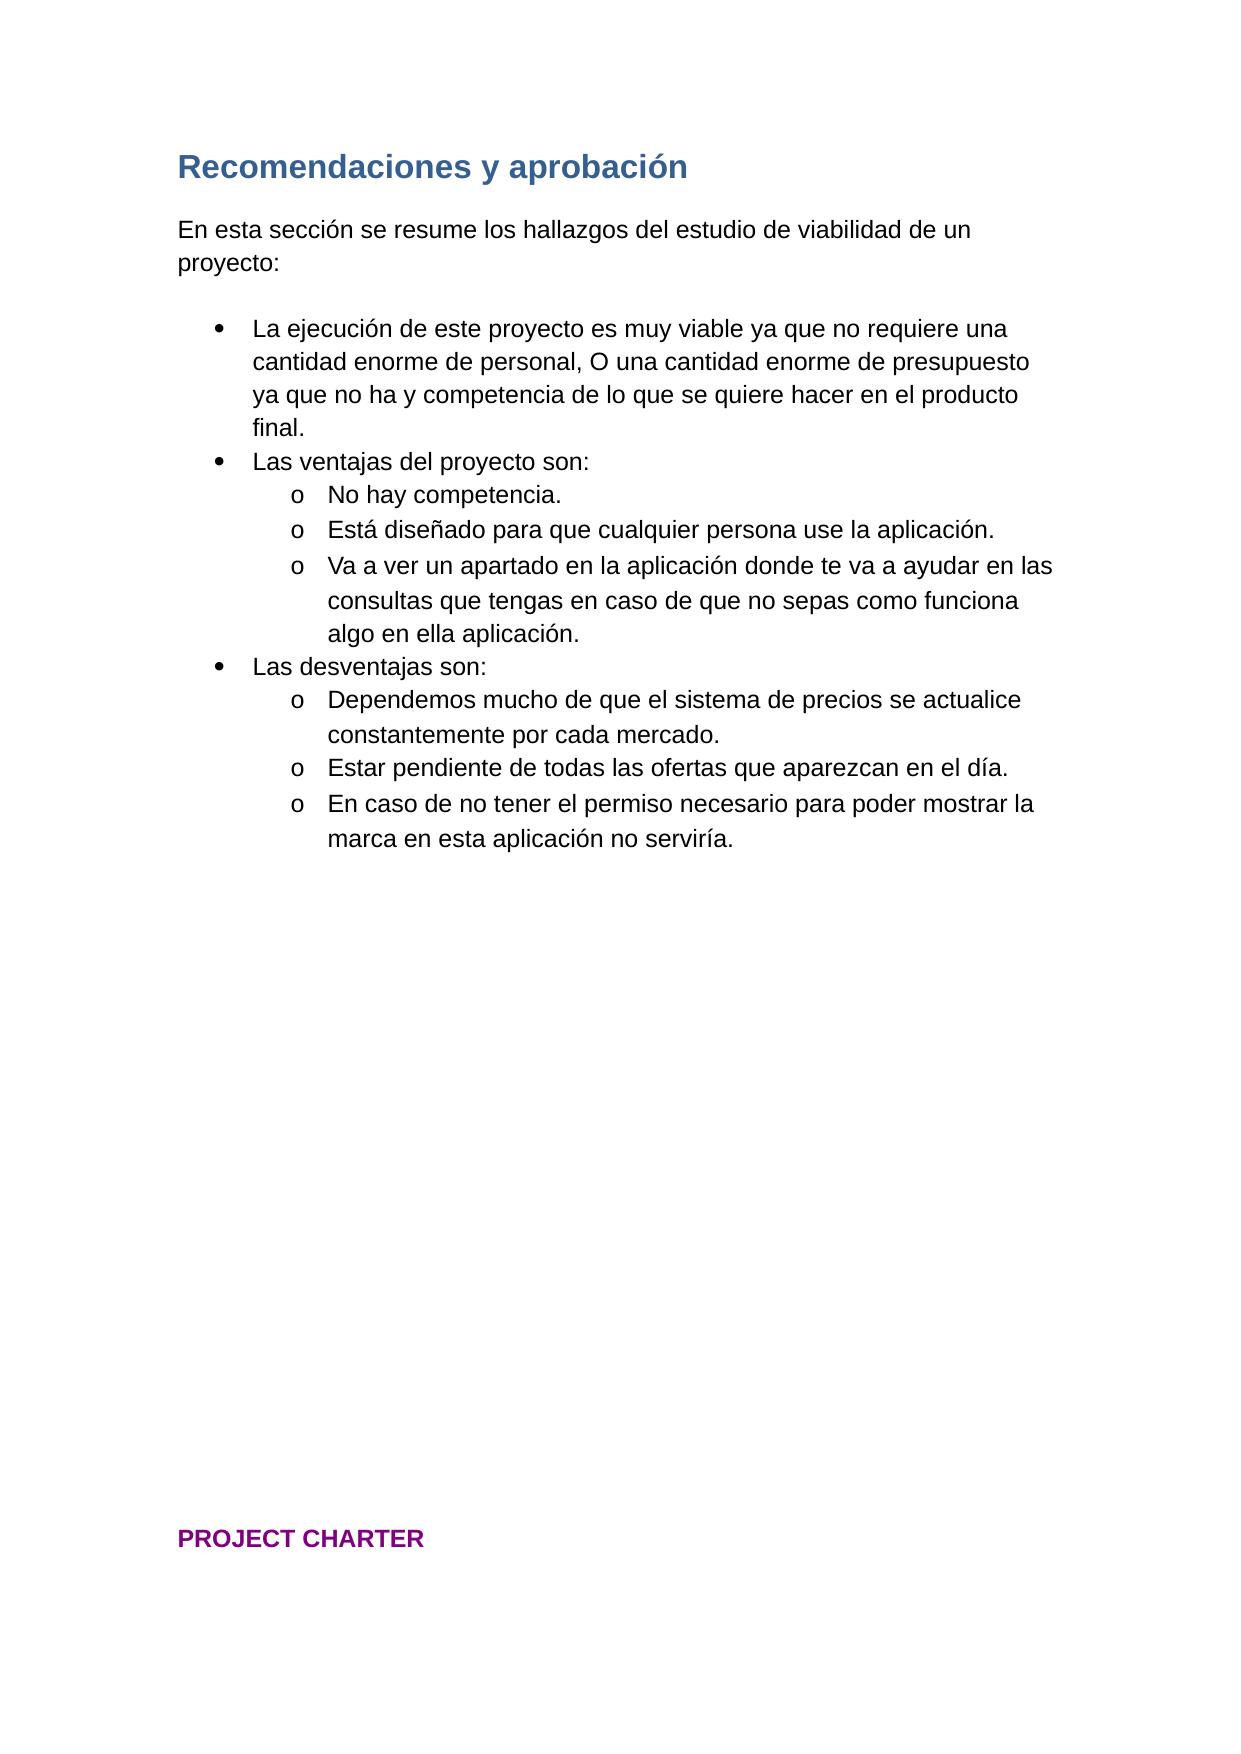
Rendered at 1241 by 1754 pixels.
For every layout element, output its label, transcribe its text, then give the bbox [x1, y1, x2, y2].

text Recomendaciones y aprobación [177, 148, 1063, 186]
list Dependemos mucho de que el sistema de precios se actualice constantemente por cada mercado. [290, 685, 1063, 749]
list No hay competencia. [290, 479, 1063, 511]
list Está diseñado para que cualquier persona use la aplicación. [290, 515, 1063, 546]
list Estar pendiente de todas las ofertas que aparezcan en el día. [290, 753, 1063, 784]
subtitle PROJECT CHARTER [177, 1524, 1063, 1553]
list Las desventajas son: [215, 652, 1063, 681]
list En caso de no tener el permiso necesario para poder mostrar la marca en esta aplicación no serviría. [290, 789, 1063, 853]
text En esta sección se resume los hallazgos del estudio de viabilidad de un proyecto: [177, 215, 1063, 277]
list La ejecución de este proyecto es muy viable ya que no requiere una cantidad enorme de personal, O una cantidad enorme de presupuesto ya que no ha y competencia de lo que se quiere hacer en el producto final. [215, 314, 1063, 442]
list Las ventajas del proyecto son: [215, 446, 1063, 475]
list Va a ver un apartado en la aplicación donde te va a ayudar en las consultas que tengas en caso de que no sepas como funciona algo en ella aplicación. [290, 551, 1063, 648]
